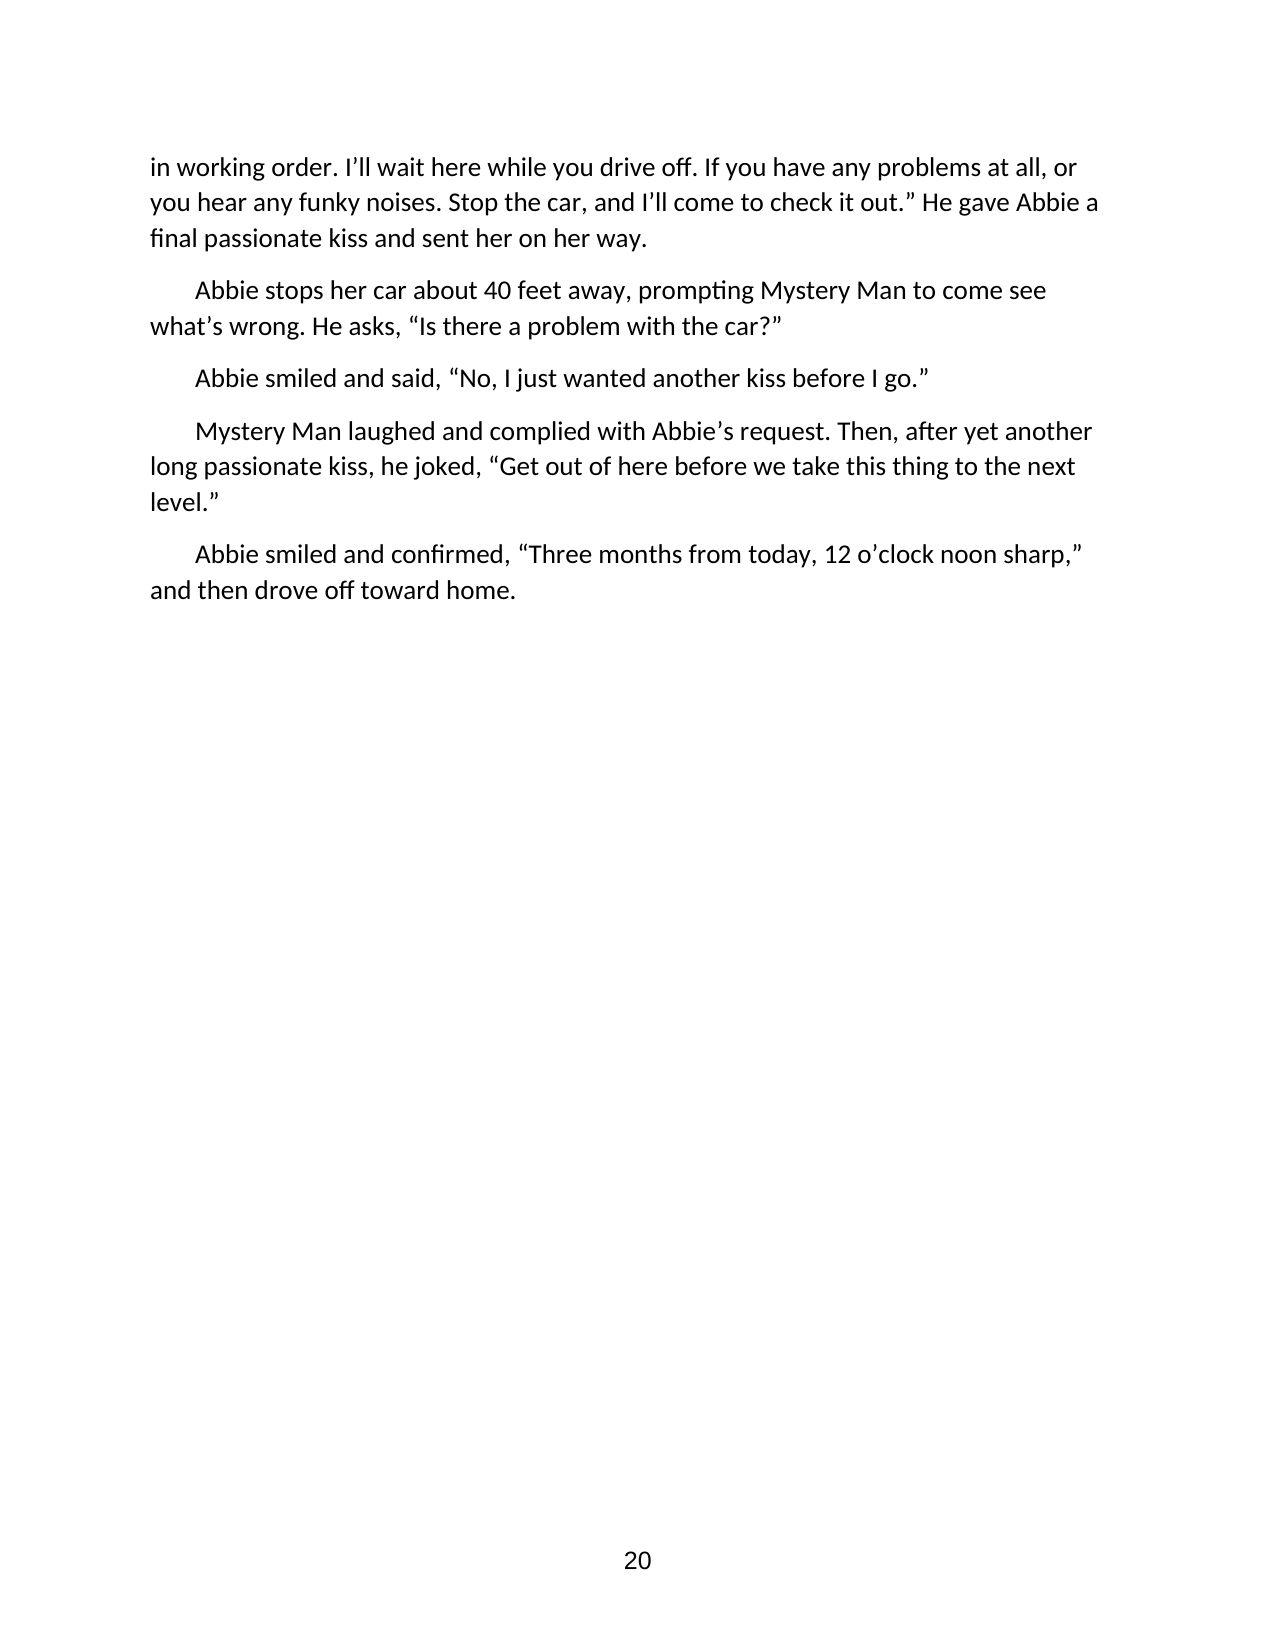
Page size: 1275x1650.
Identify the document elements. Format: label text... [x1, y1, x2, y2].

text Abbie smiled and said, “No, I just wanted another kiss before I go.” [150, 361, 1125, 394]
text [150, 150, 1125, 254]
text Abbie smiled and confirmed, “Three months from today, 12 o’clock noon sharp,” and then drove off toward home. [150, 537, 1125, 606]
text Abbie stops her car about 40 feet away, prompting Mystery Man to come see what’s wrong. He asks, “Is there a problem with the car?” [150, 273, 1125, 342]
text Mystery Man laughed and complied with Abbie’s request. Then, after yet another long passionate kiss, he joked, “Get out of here before we take this thing to the next level.” [150, 414, 1125, 518]
